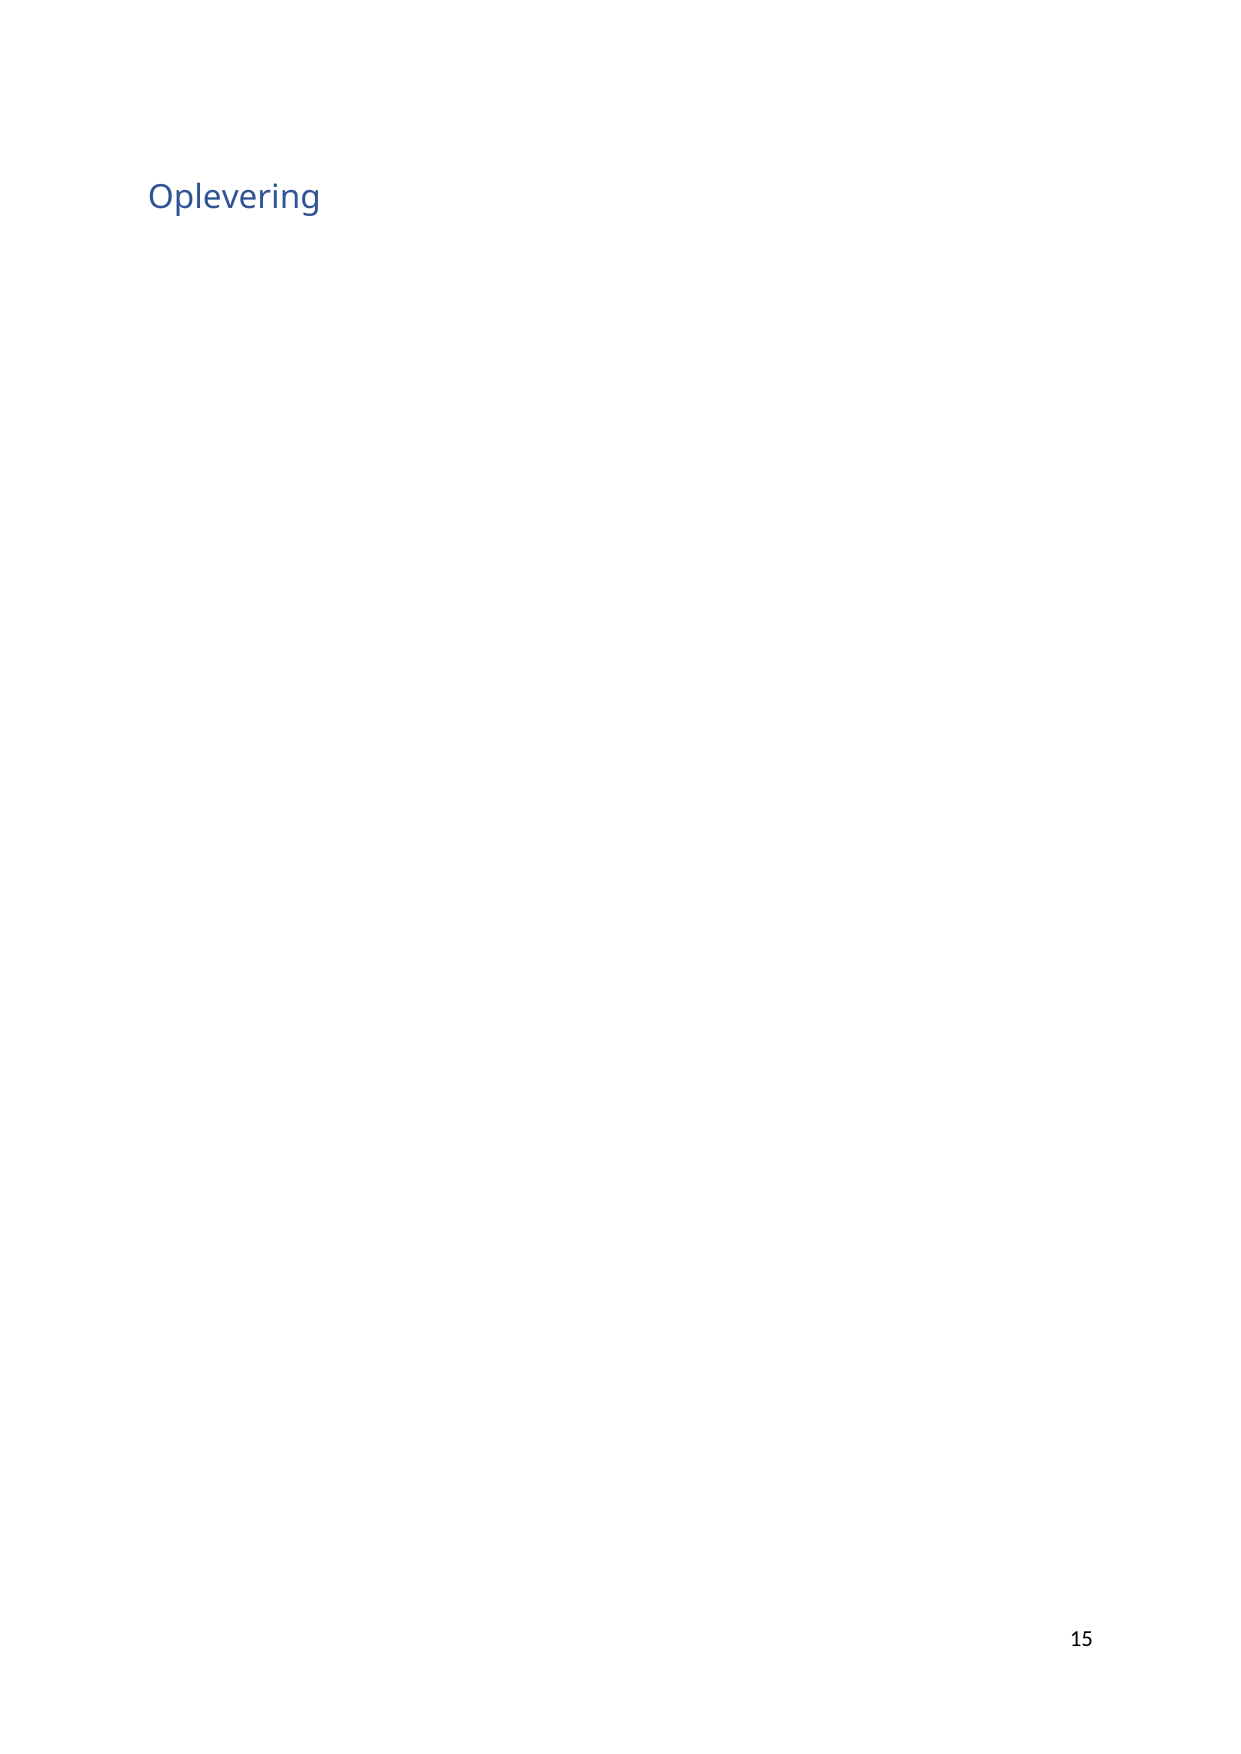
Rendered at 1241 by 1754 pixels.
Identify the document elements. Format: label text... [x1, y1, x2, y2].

subtitle Oplevering [148, 173, 1093, 218]
